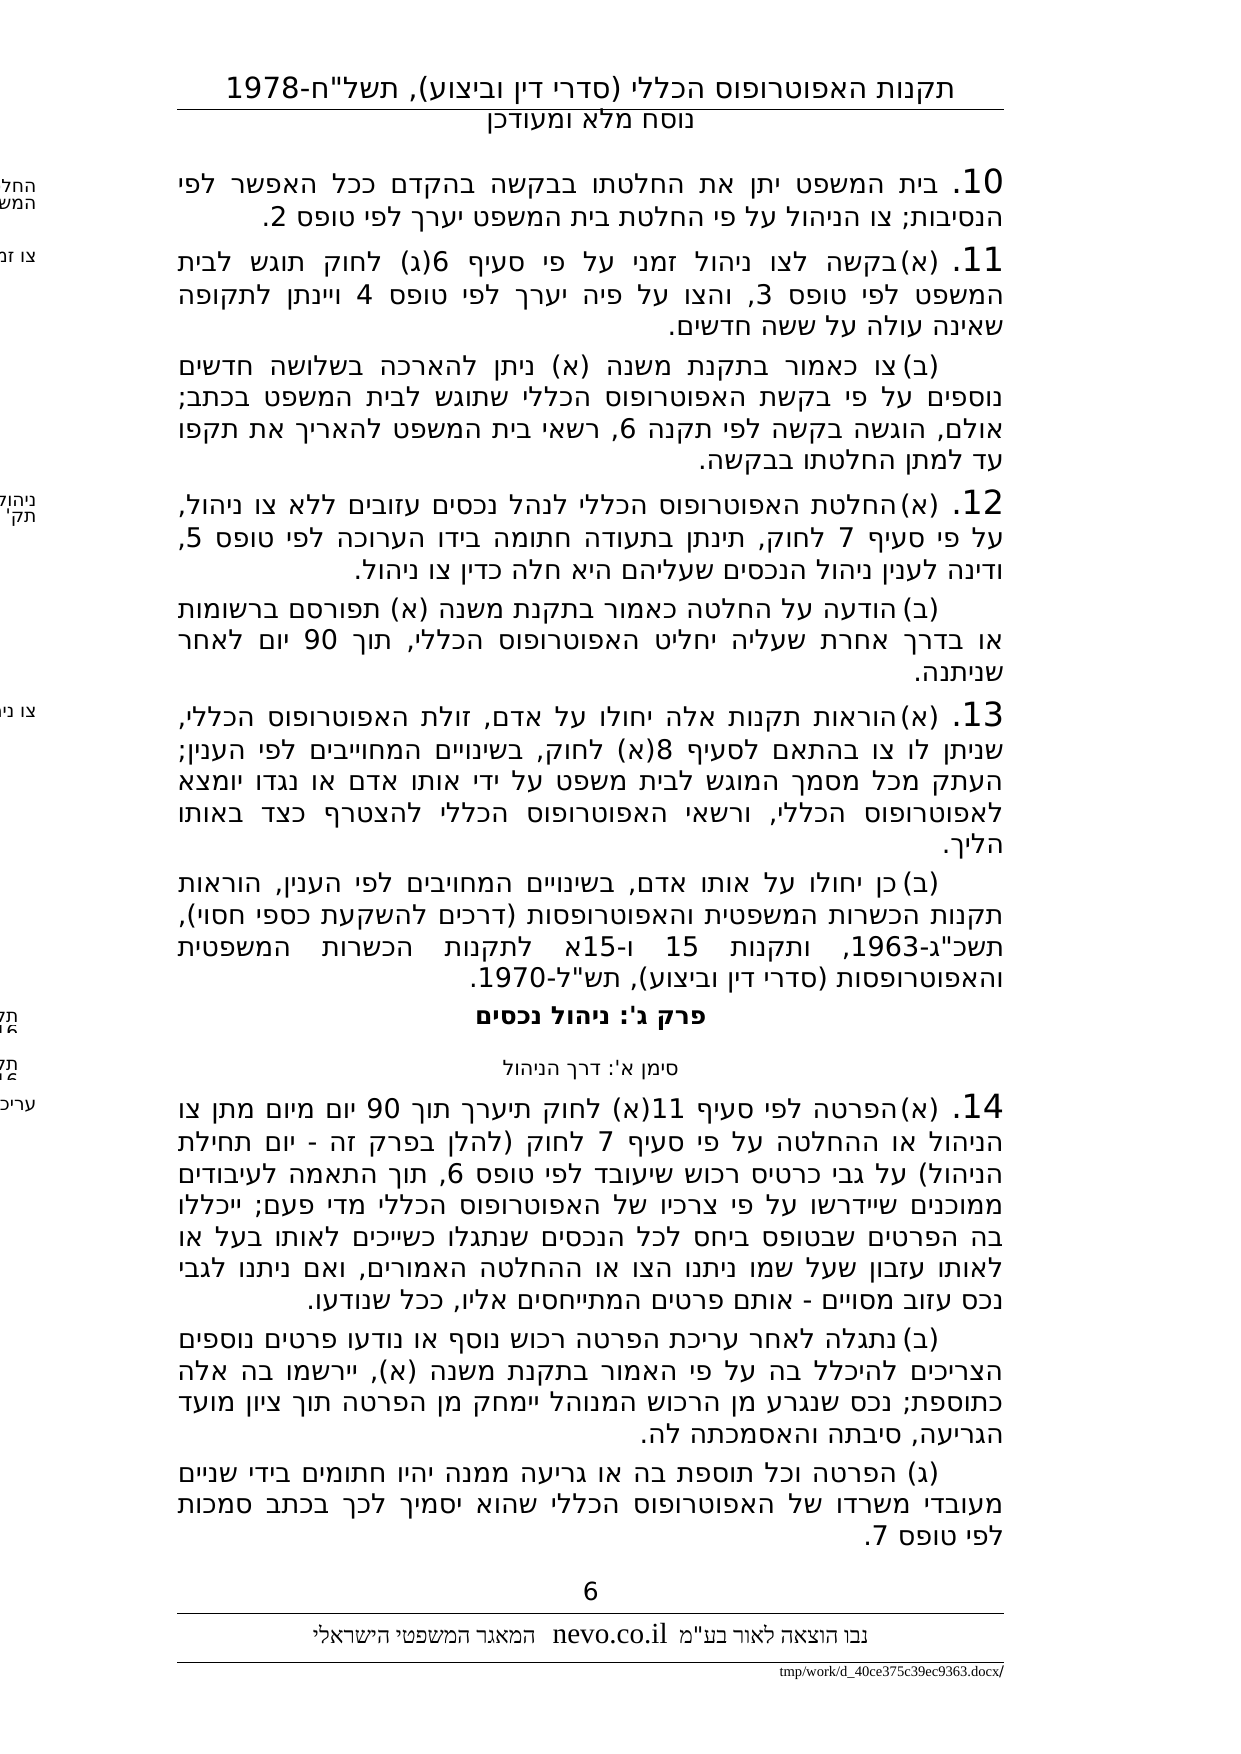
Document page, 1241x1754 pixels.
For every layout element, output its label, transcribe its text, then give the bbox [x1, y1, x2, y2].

text (ג) הפרטה וכל תוספת בה או גריעה ממנה יהיו חתומים בידי שניים מעובדי משרדו של האפוטרופוס הכללי שהוא יסמיך לכך בכתב סמכות לפי טופס 7. [177, 1457, 1004, 1552]
text (ב) כן יחולו על אותו אדם, בשינויים המחויבים לפי הענין, הוראות תקנות הכשרות המשפטית והאפוטרופסות (דרכים להשקעת כספי חסוי), תשכ"ג-1963, ותקנות 15 ו-15א לתקנות הכשרות המשפטית והאפוטרופסות (סדרי דין וביצוע), תש"ל-1970. [177, 868, 1004, 994]
text 14. (א) הפרטה לפי סעיף 11(א) לחוק תיערך תוך 90 יום מיום מתן צו הניהול או ההחלטה על פי סעיף 7 לחוק (להלן בפרק זה - יום תחילת הניהול) על גבי כרטיס רכוש שיעובד לפי טופס 6, תוך התאמה לעיבודים ממוכנים שיידרשו על פי צרכיו של האפוטרופוס הכללי מדי פעם; ייכללו בה הפרטים שבטופס ביחס לכל הנכסים שנתגלו כשייכים לאותו בעל או לאותו עזבון שעל שמו ניתנו הצו או ההחלטה האמורים, ואם ניתנו לגבי נכס עזוב מסויים - אותם פרטים המתייחסים אליו, ככל שנודעו. [177, 1087, 1004, 1316]
text פרק ג': ניהול נכסים [177, 1002, 1004, 1031]
text 12. (א) החלטת האפוטרופוס הכללי לנהל נכסים עזובים ללא צו ניהול, על פי סעיף 7 לחוק, תינתן בתעודה חתומה בידו הערוכה לפי טופס 5, ודינה לענין ניהול הנכסים שעליהם היא חלה כדין צו ניהול. [177, 483, 1004, 586]
text (ב) צו כאמור בתקנת משנה (א) ניתן להארכה בשלושה חדשים נוספים על פי בקשת האפוטרופוס הכללי שתוגש לבית המשפט בכתב; אולם, הוגשה בקשה לפי תקנה 6, רשאי בית המשפט להאריך את תקפו עד למתן החלטתו בבקשה. [177, 350, 1004, 476]
text 13. (א) הוראות תקנות אלה יחולו על אדם, זולת האפוטרופוס הכללי, שניתן לו צו בהתאם לסעיף 8(א) לחוק, בשינויים המחוייבים לפי הענין; העתק מכל מסמך המוגש לבית משפט על ידי אותו אדם או נגדו יומצא לאפוטרופוס הכללי, ורשאי האפוטרופוס הכללי להצטרף כצד באותו הליך. [177, 695, 1004, 860]
text סימן א': דרך הניהול [177, 1056, 1004, 1080]
text (ב) הודעה על החלטה כאמור בתקנת משנה (א) תפורסם ברשומות או בדרך אחרת שעליה יחליט האפוטרופוס הכללי, תוך 90 יום לאחר שניתנה. [177, 593, 1004, 688]
text (ב) נתגלה לאחר עריכת הפרטה רכוש נוסף או נודעו פרטים נוספים הצריכים להיכלל בה על פי האמור בתקנת משנה (א), יירשמו בה אלה כתוספת; נכס שנגרע מן הרכוש המנוהל יימחק מן הפרטה תוך ציון מועד הגריעה, סיבתה והאסמכתה לה. [177, 1323, 1004, 1449]
text 11. (א) בקשה לצו ניהול זמני על פי סעיף 6(ג) לחוק תוגש לבית המשפט לפי טופס 3, והצו על פיה יערך לפי טופס 4 ויינתן לתקופה שאינה עולה על ששה חדשים. [177, 240, 1004, 342]
text 10. בית המשפט יתן את החלטתו בבקשה בהקדם ככל האפשר לפי הנסיבות; צו הניהול על פי החלטת בית המשפט יערך לפי טופס 2. [177, 162, 1004, 233]
